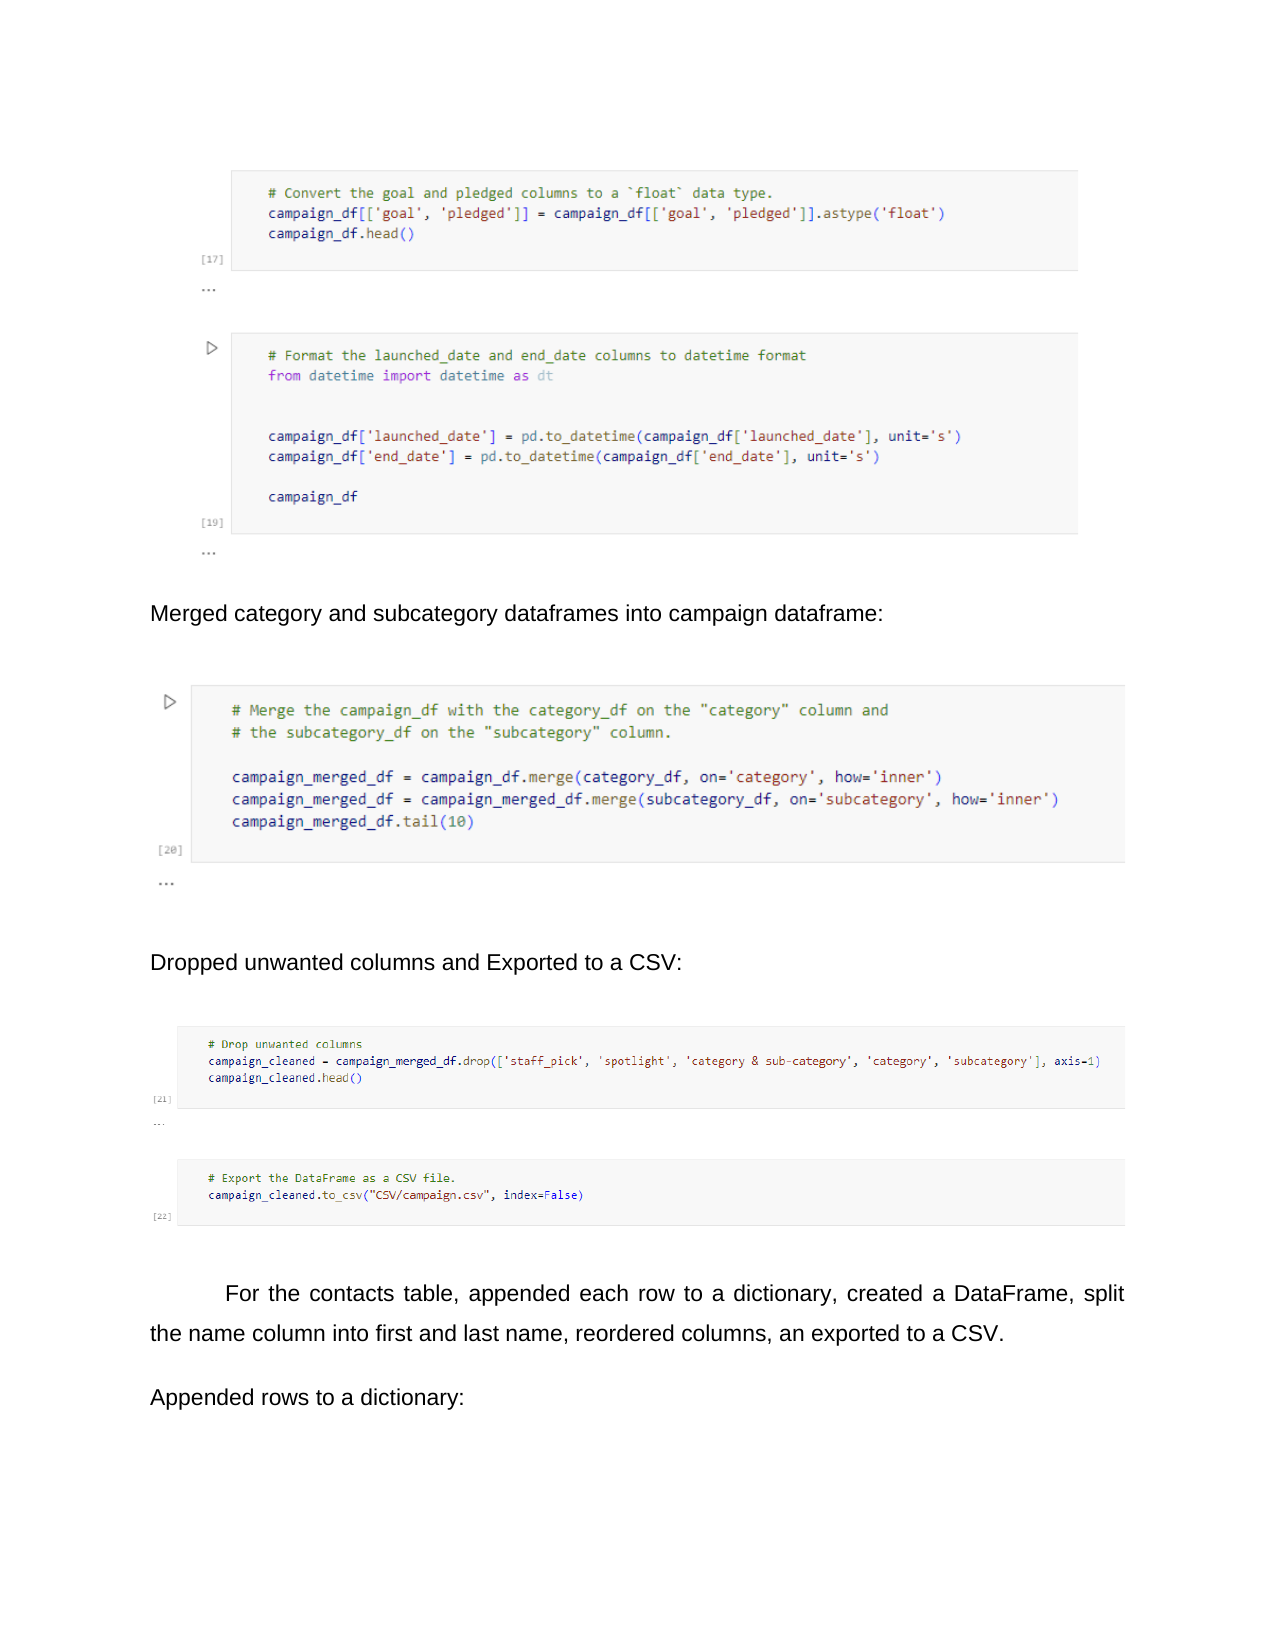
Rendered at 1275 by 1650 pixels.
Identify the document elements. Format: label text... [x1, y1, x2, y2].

text For the contacts table, appended each row to a dictionary, created a DataFrame, split the name column into first and last name, reordered columns, an exported to a CSV. [150, 1280, 1125, 1346]
text Merged category and subcategory dataframes into campaign dataframe: [150, 600, 1125, 626]
text Appended rows to a dictionary: [150, 1384, 1125, 1411]
text Dropped unwanted columns and Exported to a CSV: [150, 949, 1125, 975]
picture [196, 150, 1079, 562]
picture [150, 664, 1125, 911]
picture [150, 1013, 1125, 1243]
